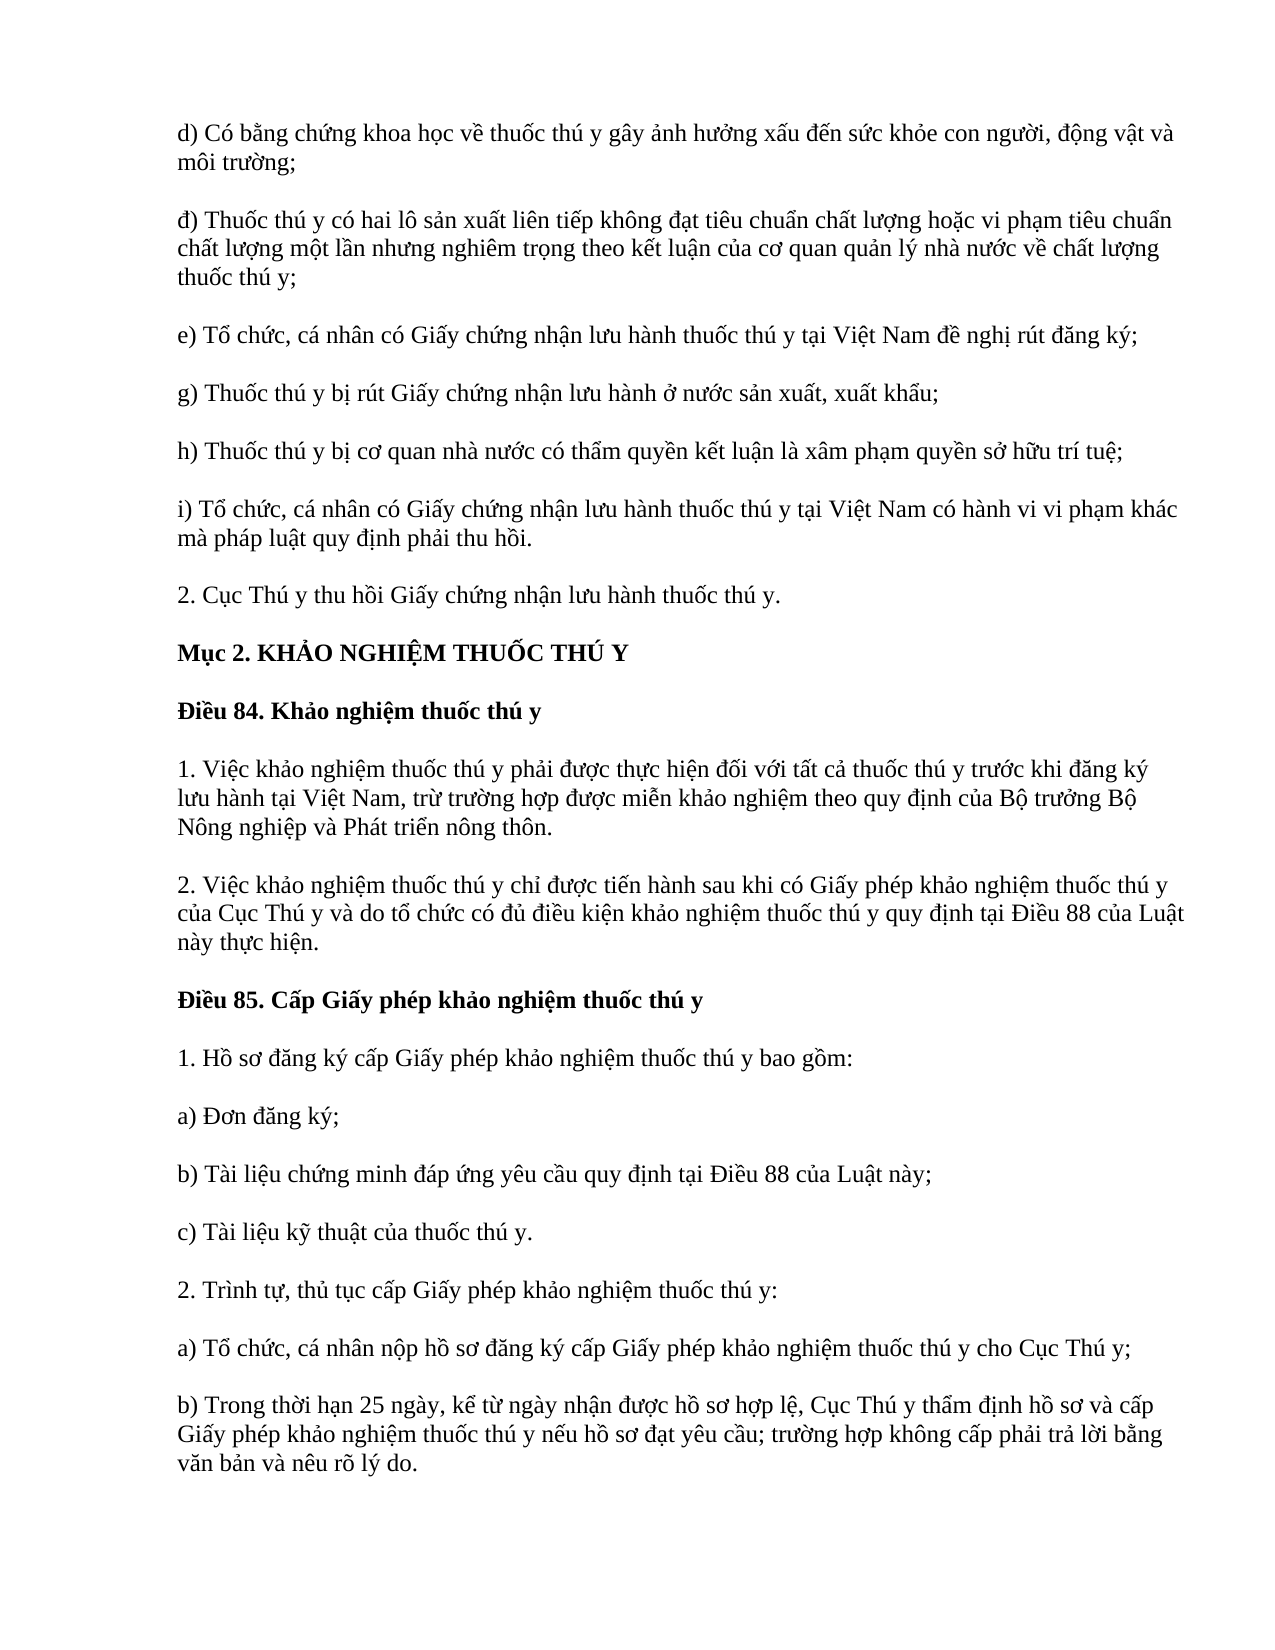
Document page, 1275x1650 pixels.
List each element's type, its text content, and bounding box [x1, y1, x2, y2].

text 1. Việc khảo nghiệm thuốc thú y phải được thực hiện đối với tất cả thuốc thú y trước khi đăng ký lưu hành tại Việt Nam, trừ trường hợp được miễn khảo nghiệm theo quy định của Bộ trưởng Bộ Nông nghiệp và Phát triển nông thôn. [177, 754, 1186, 841]
text đ) Thuốc thú y có hai lô sản xuất liên tiếp không đạt tiêu chuẩn chất lượng hoặc vi phạm tiêu chuẩn chất lượng một lần nhưng nghiêm trọng theo kết luận của cơ quan quản lý nhà nước về chất lượng thuốc thú y; [177, 205, 1186, 291]
text 2. Cục Thú y thu hồi Giấy chứng nhận lưu hành thuốc thú y. [177, 581, 1186, 609]
text h) Thuốc thú y bị cơ quan nhà nước có thẩm quyền kết luận là xâm phạm quyền sở hữu trí tuệ; [177, 436, 1186, 465]
text i) Tổ chức, cá nhân có Giấy chứng nhận lưu hành thuốc thú y tại Việt Nam có hành vi vi phạm khác mà pháp luật quy định phải thu hồi. [177, 494, 1186, 551]
text b) Tài liệu chứng minh đáp ứng yêu cầu quy định tại Điều 88 của Luật này; [177, 1159, 1186, 1188]
text a) Tổ chức, cá nhân nộp hồ sơ đăng ký cấp Giấy phép khảo nghiệm thuốc thú y cho Cục Thú y; [177, 1333, 1186, 1361]
text d) Có bằng chứng khoa học về thuốc thú y gây ảnh hưởng xấu đến sức khỏe con người, động vật và môi trường; [177, 118, 1186, 176]
text Điều 85. Cấp Giấy phép khảo nghiệm thuốc thú y [177, 985, 1186, 1014]
text c) Tài liệu kỹ thuật của thuốc thú y. [177, 1217, 1186, 1246]
text Mục 2. KHẢO NGHIỆM THUỐC THÚ Y [177, 638, 1186, 667]
text e) Tổ chức, cá nhân có Giấy chứng nhận lưu hành thuốc thú y tại Việt Nam đề nghị rút đăng ký; [177, 320, 1186, 349]
text Điều 84. Khảo nghiệm thuốc thú y [177, 696, 1186, 725]
text 1. Hồ sơ đăng ký cấp Giấy phép khảo nghiệm thuốc thú y bao gồm: [177, 1043, 1186, 1072]
text g) Thuốc thú y bị rút Giấy chứng nhận lưu hành ở nước sản xuất, xuất khẩu; [177, 378, 1186, 407]
text 2. Trình tự, thủ tục cấp Giấy phép khảo nghiệm thuốc thú y: [177, 1275, 1186, 1303]
text 2. Việc khảo nghiệm thuốc thú y chỉ được tiến hành sau khi có Giấy phép khảo nghiệm thuốc thú y của Cục Thú y và do tổ chức có đủ điều kiện khảo nghiệm thuốc thú y quy định tại Điều 88 của Luật này thực hiện. [177, 870, 1186, 956]
text b) Trong thời hạn 25 ngày, kể từ ngày nhận được hồ sơ hợp lệ, Cục Thú y thẩm định hồ sơ và cấp Giấy phép khảo nghiệm thuốc thú y nếu hồ sơ đạt yêu cầu; trường hợp không cấp phải trả lời bằng văn bản và nêu rõ lý do. [177, 1391, 1186, 1477]
text a) Đơn đăng ký; [177, 1101, 1186, 1130]
